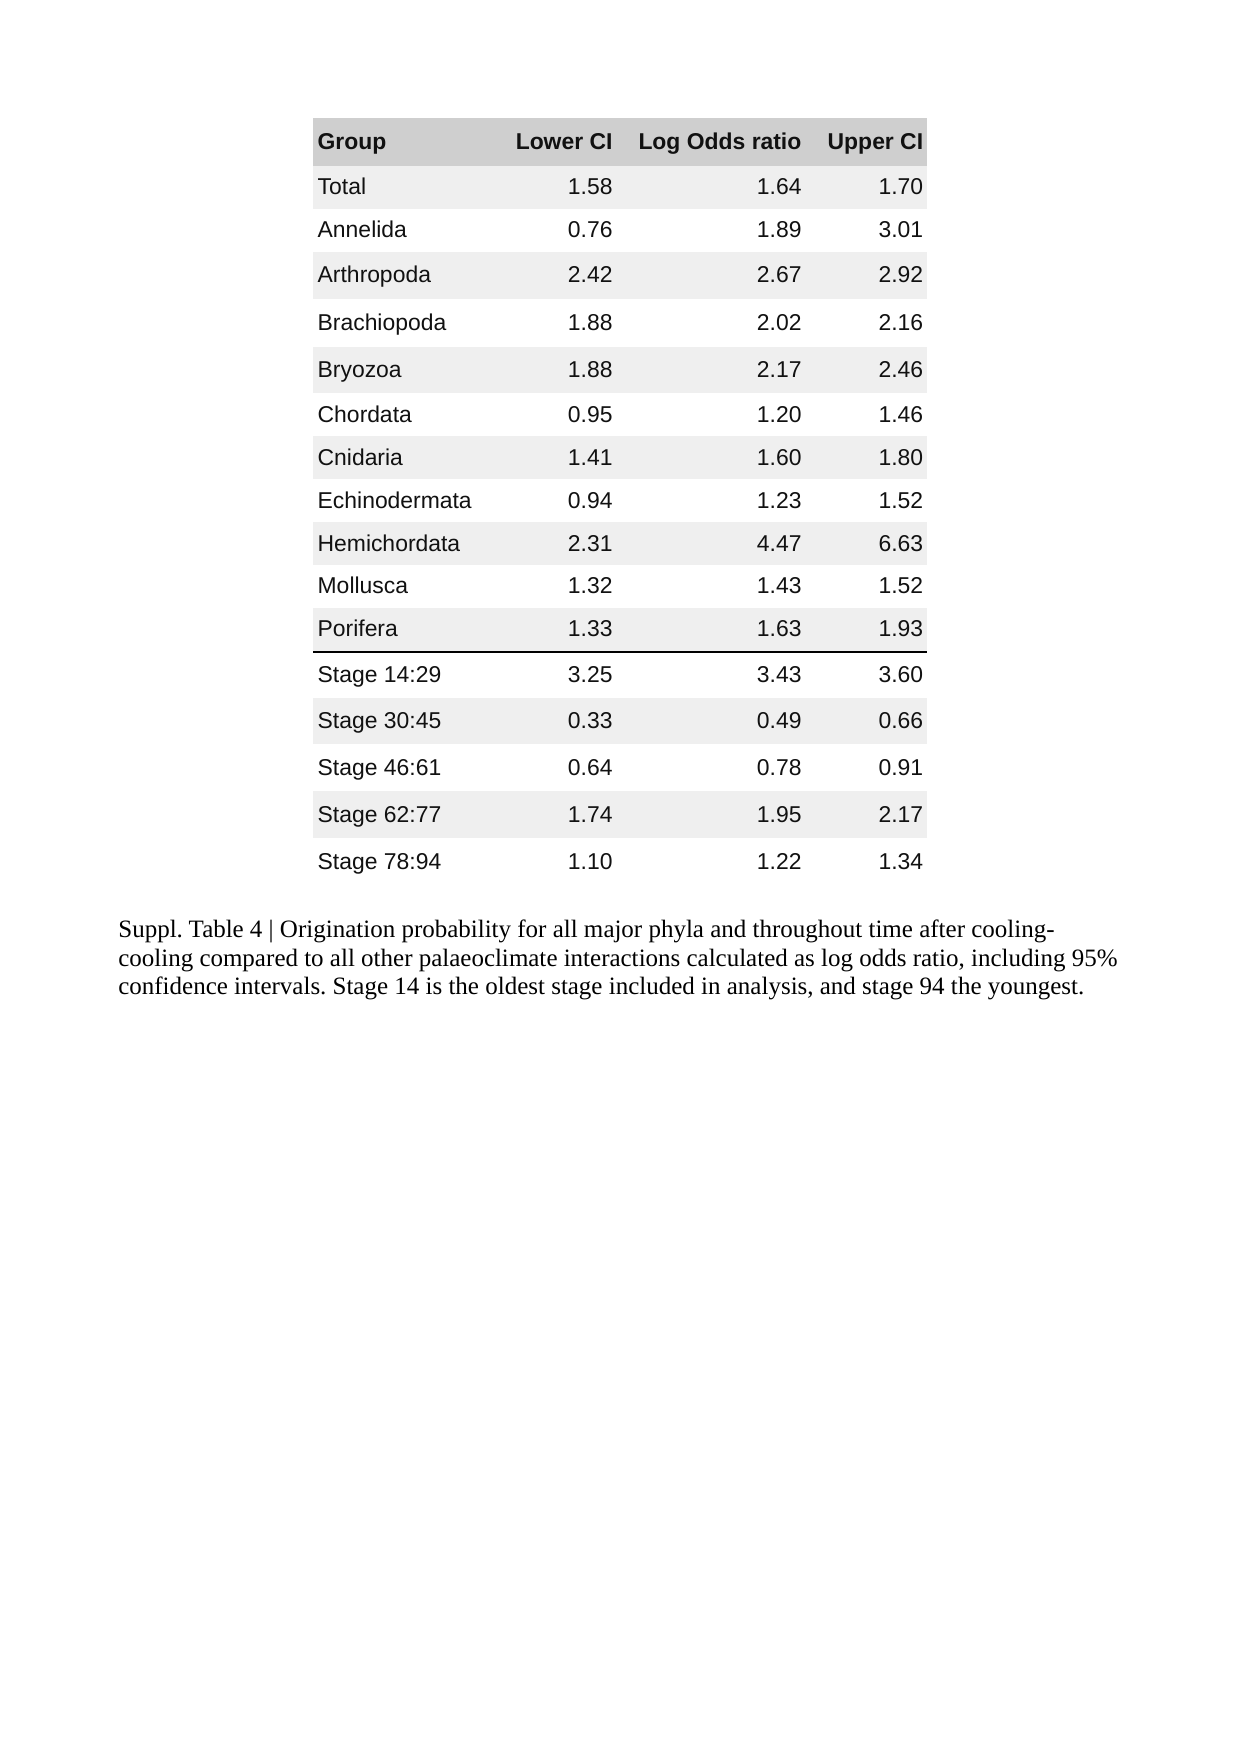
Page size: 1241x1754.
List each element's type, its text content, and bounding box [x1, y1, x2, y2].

text Suppl. Table 4 | Origination probability for all major phyla and throughout time after cooling-cooling compared to all other palaeoclimate interactions calculated as log odds ratio, including 95% confidence intervals. Stage 14 is the oldest stage included in analysis, and stage 94 the youngest. [118, 914, 1122, 1000]
table_cell 2.42 [493, 252, 616, 299]
table_cell Mollusca [313, 565, 493, 608]
table_cell 1.43 [616, 565, 805, 608]
table_cell 1.74 [493, 791, 616, 838]
table_cell 0.64 [493, 745, 616, 791]
table_cell 1.34 [805, 838, 927, 885]
table_header Group [313, 118, 493, 166]
table_cell 2.46 [805, 347, 927, 393]
table_cell 2.02 [616, 299, 805, 347]
table_header Log Odds ratio [616, 118, 805, 166]
table_cell 1.88 [493, 299, 616, 347]
table_cell Chordata [313, 393, 493, 436]
table_cell 3.25 [493, 653, 616, 698]
table_cell Hemichordata [313, 522, 493, 565]
table_cell 4.47 [616, 522, 805, 565]
table_cell 1.22 [616, 838, 805, 885]
table_cell 1.10 [493, 838, 616, 885]
table_cell 2.92 [805, 252, 927, 299]
table_cell Echinodermata [313, 479, 493, 522]
table_cell 1.20 [616, 393, 805, 436]
table_cell 1.80 [805, 436, 927, 479]
table_cell 0.49 [616, 698, 805, 744]
table_cell 1.63 [616, 608, 805, 651]
table_header Upper CI [805, 118, 927, 166]
table_cell 1.46 [805, 393, 927, 436]
table_cell Stage 62:77 [313, 791, 493, 838]
table_cell 0.66 [805, 698, 927, 744]
table_cell 1.88 [493, 347, 616, 393]
table_cell Stage 78:94 [313, 838, 493, 885]
table_cell 1.89 [616, 209, 805, 252]
table_cell Cnidaria [313, 436, 493, 479]
table_cell 1.64 [616, 166, 805, 209]
table_cell 0.78 [616, 745, 805, 791]
table_cell 1.58 [493, 166, 616, 209]
table_cell 2.17 [805, 791, 927, 838]
table_cell Stage 46:61 [313, 745, 493, 791]
table_header Lower CI [493, 118, 616, 166]
table_cell 0.33 [493, 698, 616, 744]
table_cell 3.43 [616, 653, 805, 698]
table_cell 1.32 [493, 565, 616, 608]
table_cell 1.23 [616, 479, 805, 522]
table_cell 1.93 [805, 608, 927, 651]
table_cell 0.94 [493, 479, 616, 522]
table_cell 3.60 [805, 653, 927, 698]
table_cell Arthropoda [313, 252, 493, 299]
table_cell 1.95 [616, 791, 805, 838]
table_cell 2.31 [493, 522, 616, 565]
table_cell Bryozoa [313, 347, 493, 393]
table_cell 1.70 [805, 166, 927, 209]
table_cell Total [313, 166, 493, 209]
table_cell 2.16 [805, 299, 927, 347]
table_cell 1.52 [805, 565, 927, 608]
table_cell 0.91 [805, 745, 927, 791]
table_cell 1.60 [616, 436, 805, 479]
table_cell Stage 30:45 [313, 698, 493, 744]
table_cell Annelida [313, 209, 493, 252]
table_cell 0.95 [493, 393, 616, 436]
table_cell Porifera [313, 608, 493, 651]
table_cell 0.76 [493, 209, 616, 252]
table_cell Stage 14:29 [313, 653, 493, 698]
table_cell 1.41 [493, 436, 616, 479]
table_cell 1.33 [493, 608, 616, 651]
table_cell 6.63 [805, 522, 927, 565]
table_cell Brachiopoda [313, 299, 493, 347]
table_cell 2.67 [616, 252, 805, 299]
table_cell 3.01 [805, 209, 927, 252]
table_cell 2.17 [616, 347, 805, 393]
table_cell 1.52 [805, 479, 927, 522]
